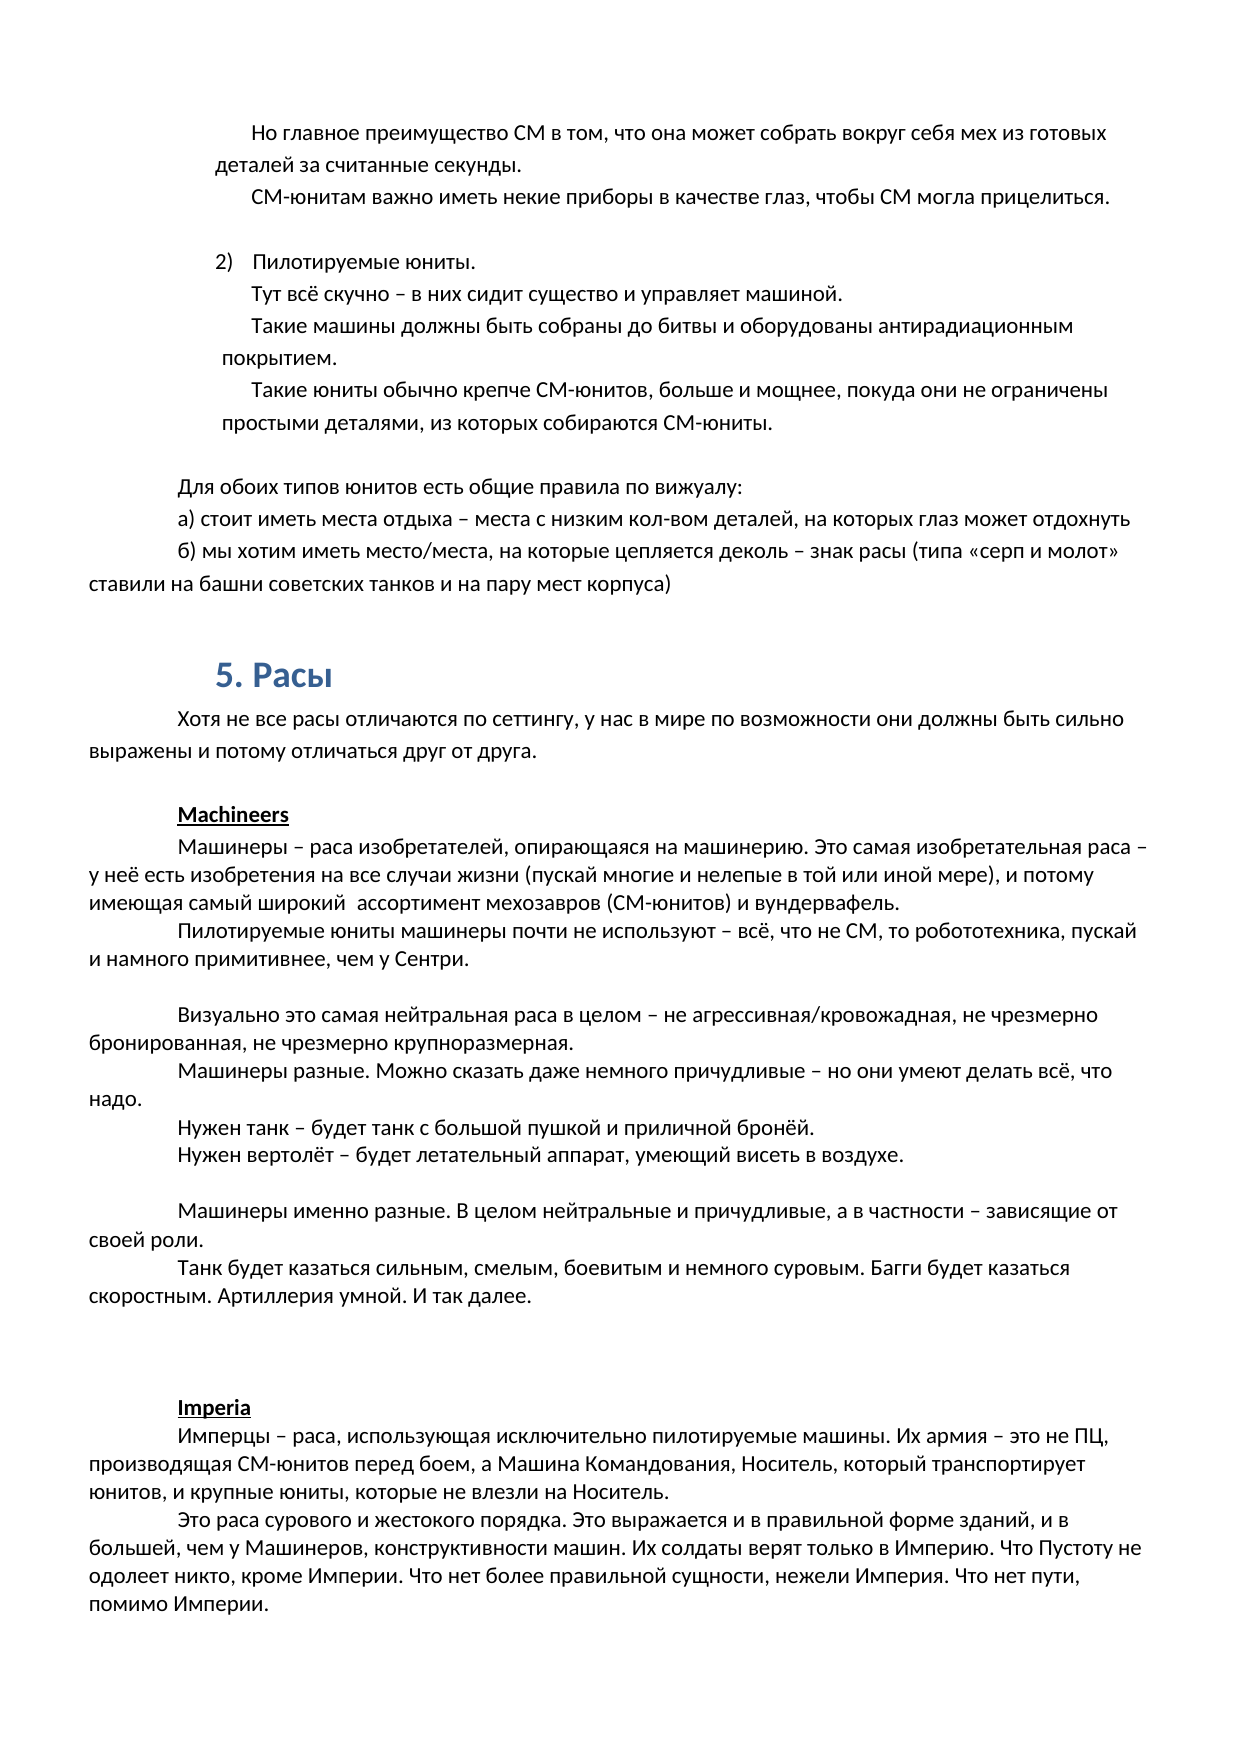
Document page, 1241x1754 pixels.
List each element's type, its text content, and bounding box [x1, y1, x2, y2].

list а) стоит иметь места отдыха – места с низким кол-вом деталей, на которых глаз может отдохнуть [88, 504, 1152, 532]
text Это раса сурового и жестокого порядка. Это выражается и в правильной форме зданий, и в большей, чем у Машинеров, конструктивности машин. Их солдаты верят только в Империю. Что Пустоту не одолеет никто, кроме Империи. Что нет более правильной сущности, нежели Империя. Что нет пути, помимо Империи. [88, 1505, 1152, 1617]
list Такие машины должны быть собраны до битвы и оборудованы антирадиационным покрытием. [222, 311, 1152, 371]
list б) мы хотим иметь место/места, на которые цепляется деколь – знак расы (типа «серп и молот» ставили на башни советских танков и на пару мест корпуса) [88, 537, 1152, 597]
list Тут всё скучно – в них сидит существо и управляет машиной. [222, 279, 1152, 307]
text Пилотируемые юниты машинеры почти не используют – всё, что не СМ, то робототехника, пускай и намного примитивнее, чем у Сентри. [88, 916, 1152, 972]
subtitle Расы [215, 651, 1152, 697]
text Нужен вертолёт – будет летательный аппарат, умеющий висеть в воздухе. [88, 1141, 1152, 1169]
list СМ-юнитам важно иметь некие приборы в качестве глаз, чтобы СМ могла прицелиться. [215, 182, 1152, 211]
text Нужен танк – будет танк с большой пушкой и приличной бронёй. [88, 1113, 1152, 1141]
list Пилотируемые юниты. [215, 247, 1152, 275]
text Machineers [88, 800, 1152, 828]
text Imperia [88, 1393, 1152, 1421]
text Машинеры – раса изобретателей, опирающаяся на машинерию. Это самая изобретательная раса – у неё есть изобретения на все случаи жизни (пускай многие и нелепые в той или иной мере), и потому имеющая самый широкий ассортимент мехозавров (СМ-юнитов) и вундервафель. [88, 832, 1152, 916]
text Визуально это самая нейтральная раса в целом – не агрессивная/кровожадная, не чрезмерно бронированная, не чрезмерно крупноразмерная. [88, 1001, 1152, 1057]
text Но главное преимущество СМ в том, что она может собрать вокруг себя мех из готовых деталей за считанные секунды. [215, 118, 1152, 178]
text Хотя не все расы отличаются по сеттингу, у нас в мире по возможности они должны быть сильно выражены и потому отличаться друг от друга. [88, 704, 1152, 764]
text Машинеры именно разные. В целом нейтральные и причудливые, а в частности – зависящие от своей роли. [88, 1197, 1152, 1253]
text Танк будет казаться сильным, смелым, боевитым и немного суровым. Багги будет казаться скоростным. Артиллерия умной. И так далее. [88, 1253, 1152, 1309]
text Имперцы – раса, использующая исключительно пилотируемые машины. Их армия – это не ПЦ, производящая СМ-юнитов перед боем, а Машина Командования, Носитель, который транспортирует юнитов, и крупные юниты, которые не влезли на Носитель. [88, 1421, 1152, 1505]
text Машинеры разные. Можно сказать даже немного причудливые – но они умеют делать всё, что надо. [88, 1057, 1152, 1113]
list Такие юниты обычно крепче СМ-юнитов, больше и мощнее, покуда они не ограничены простыми деталями, из которых собираются СМ-юниты. [222, 376, 1152, 436]
list Для обоих типов юнитов есть общие правила по вижуалу: [88, 472, 1152, 500]
